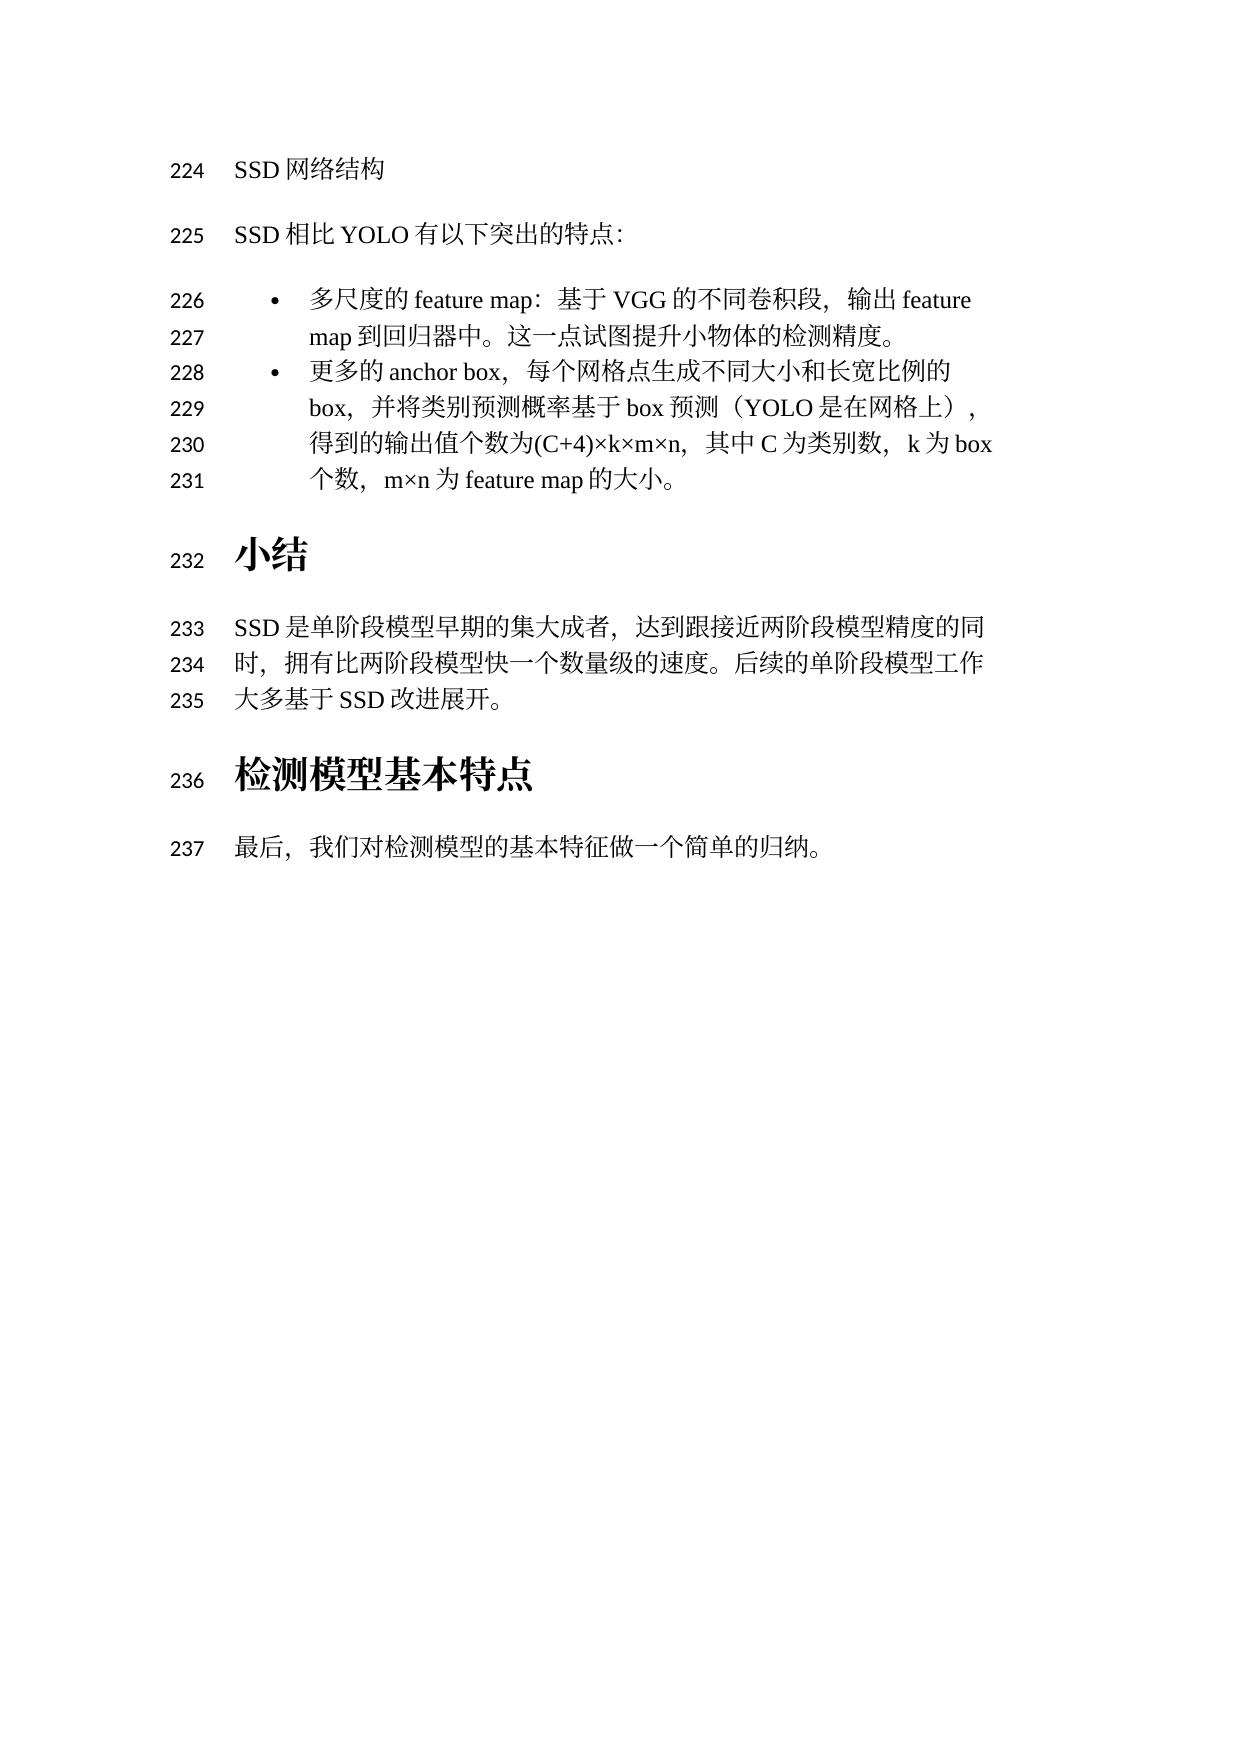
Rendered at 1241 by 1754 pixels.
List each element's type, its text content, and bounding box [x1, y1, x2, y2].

text SSD是单阶段模型早期的集大成者，达到跟接近两阶段模型精度的同时，拥有比两阶段模型快一个数量级的速度。后续的单阶段模型工作大多基于SSD改进展开。 [234, 608, 1006, 716]
text 最后，我们对检测模型的基本特征做一个简单的归纳。 [234, 828, 1006, 864]
list 更多的anchor box，每个网格点生成不同大小和长宽比例的box，并将类别预测概率基于box预测（YOLO是在网格上），得到的输出值个数为(C+4)×k×m×n，其中C为类别数，k为box个数，m×n为feature map的大小。 [271, 352, 1006, 496]
text 检测模型基本特点 [234, 745, 1006, 799]
list 多尺度的feature map：基于VGG的不同卷积段，输出feature map到回归器中。这一点试图提升小物体的检测精度。 [271, 280, 1006, 352]
text SSD相比YOLO有以下突出的特点： [234, 215, 1006, 251]
text 小结 [234, 525, 1006, 579]
text SSD网络结构 [234, 150, 1006, 186]
